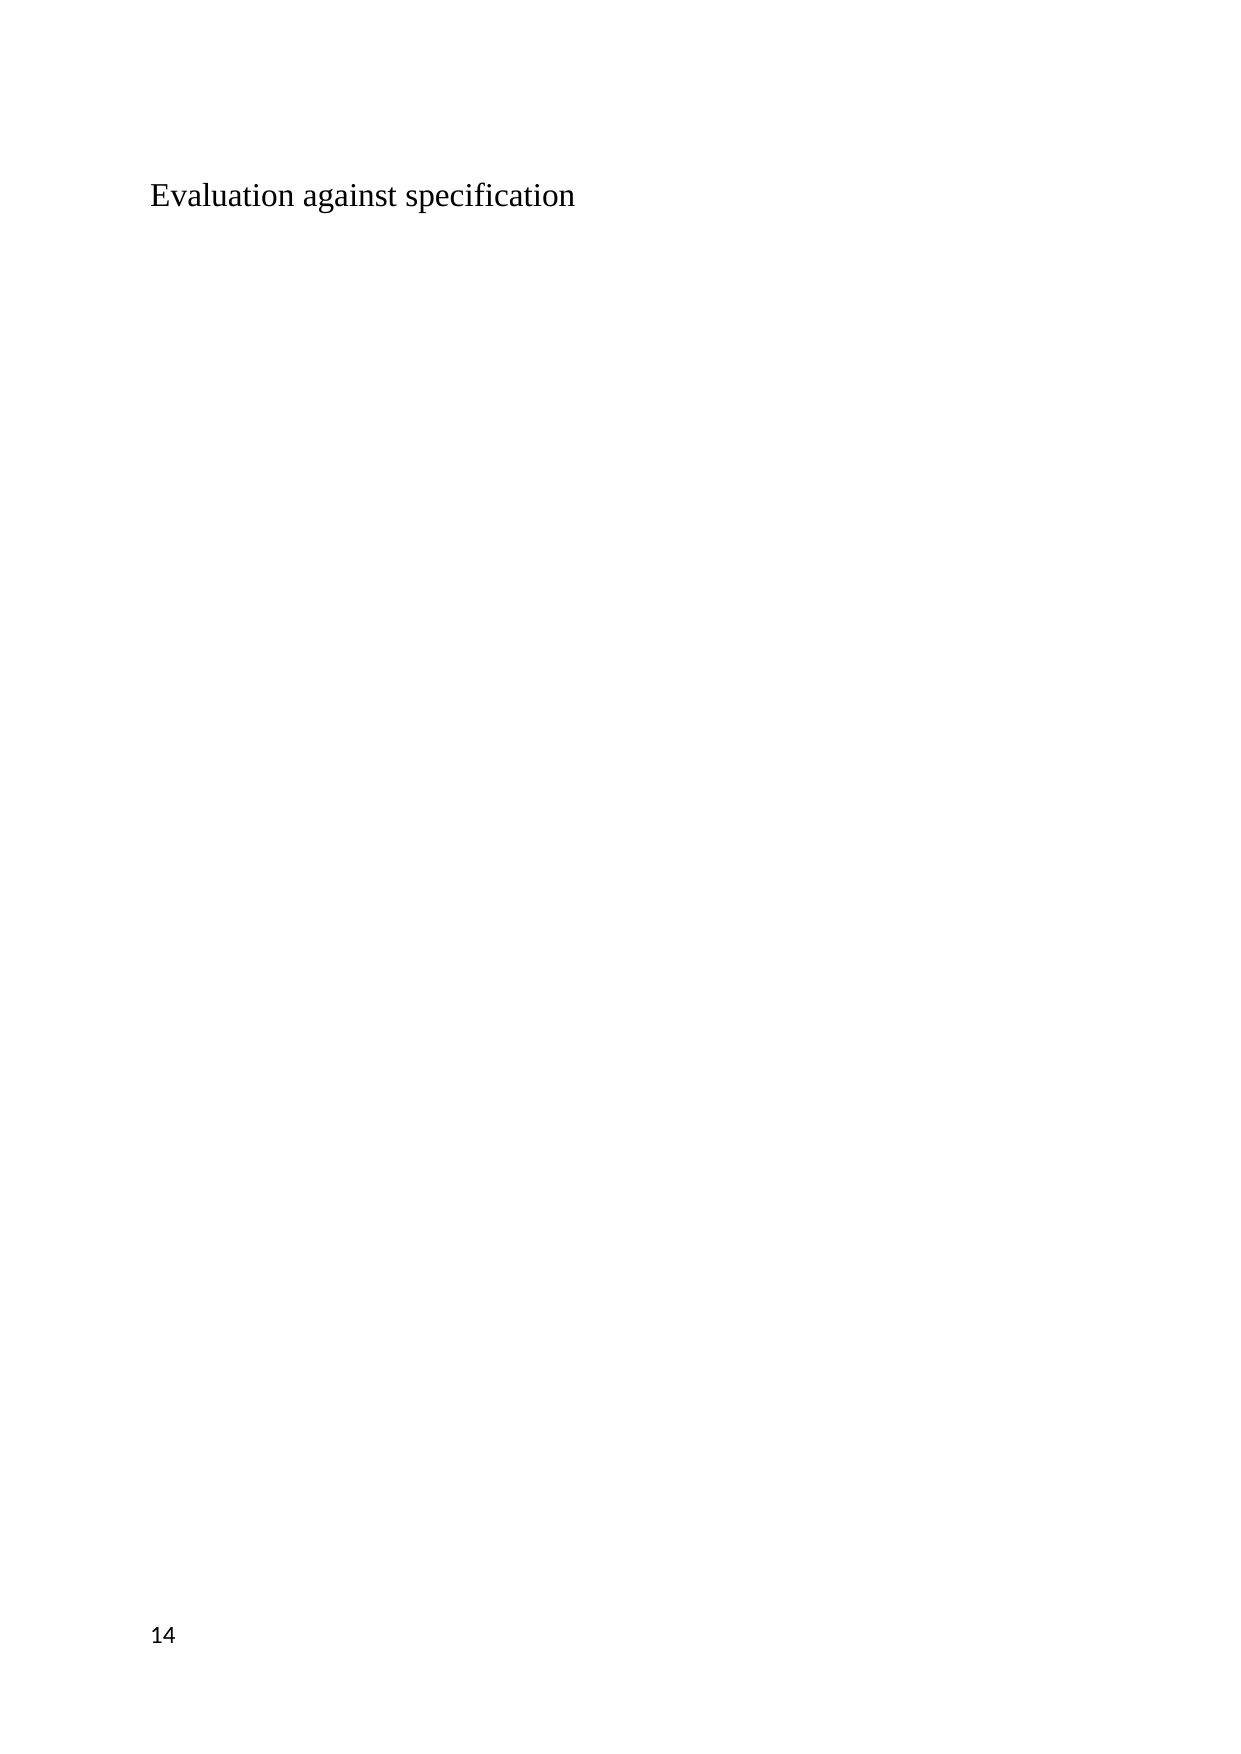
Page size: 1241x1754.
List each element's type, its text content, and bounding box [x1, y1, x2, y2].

subtitle Evaluation against specification [150, 175, 1090, 213]
